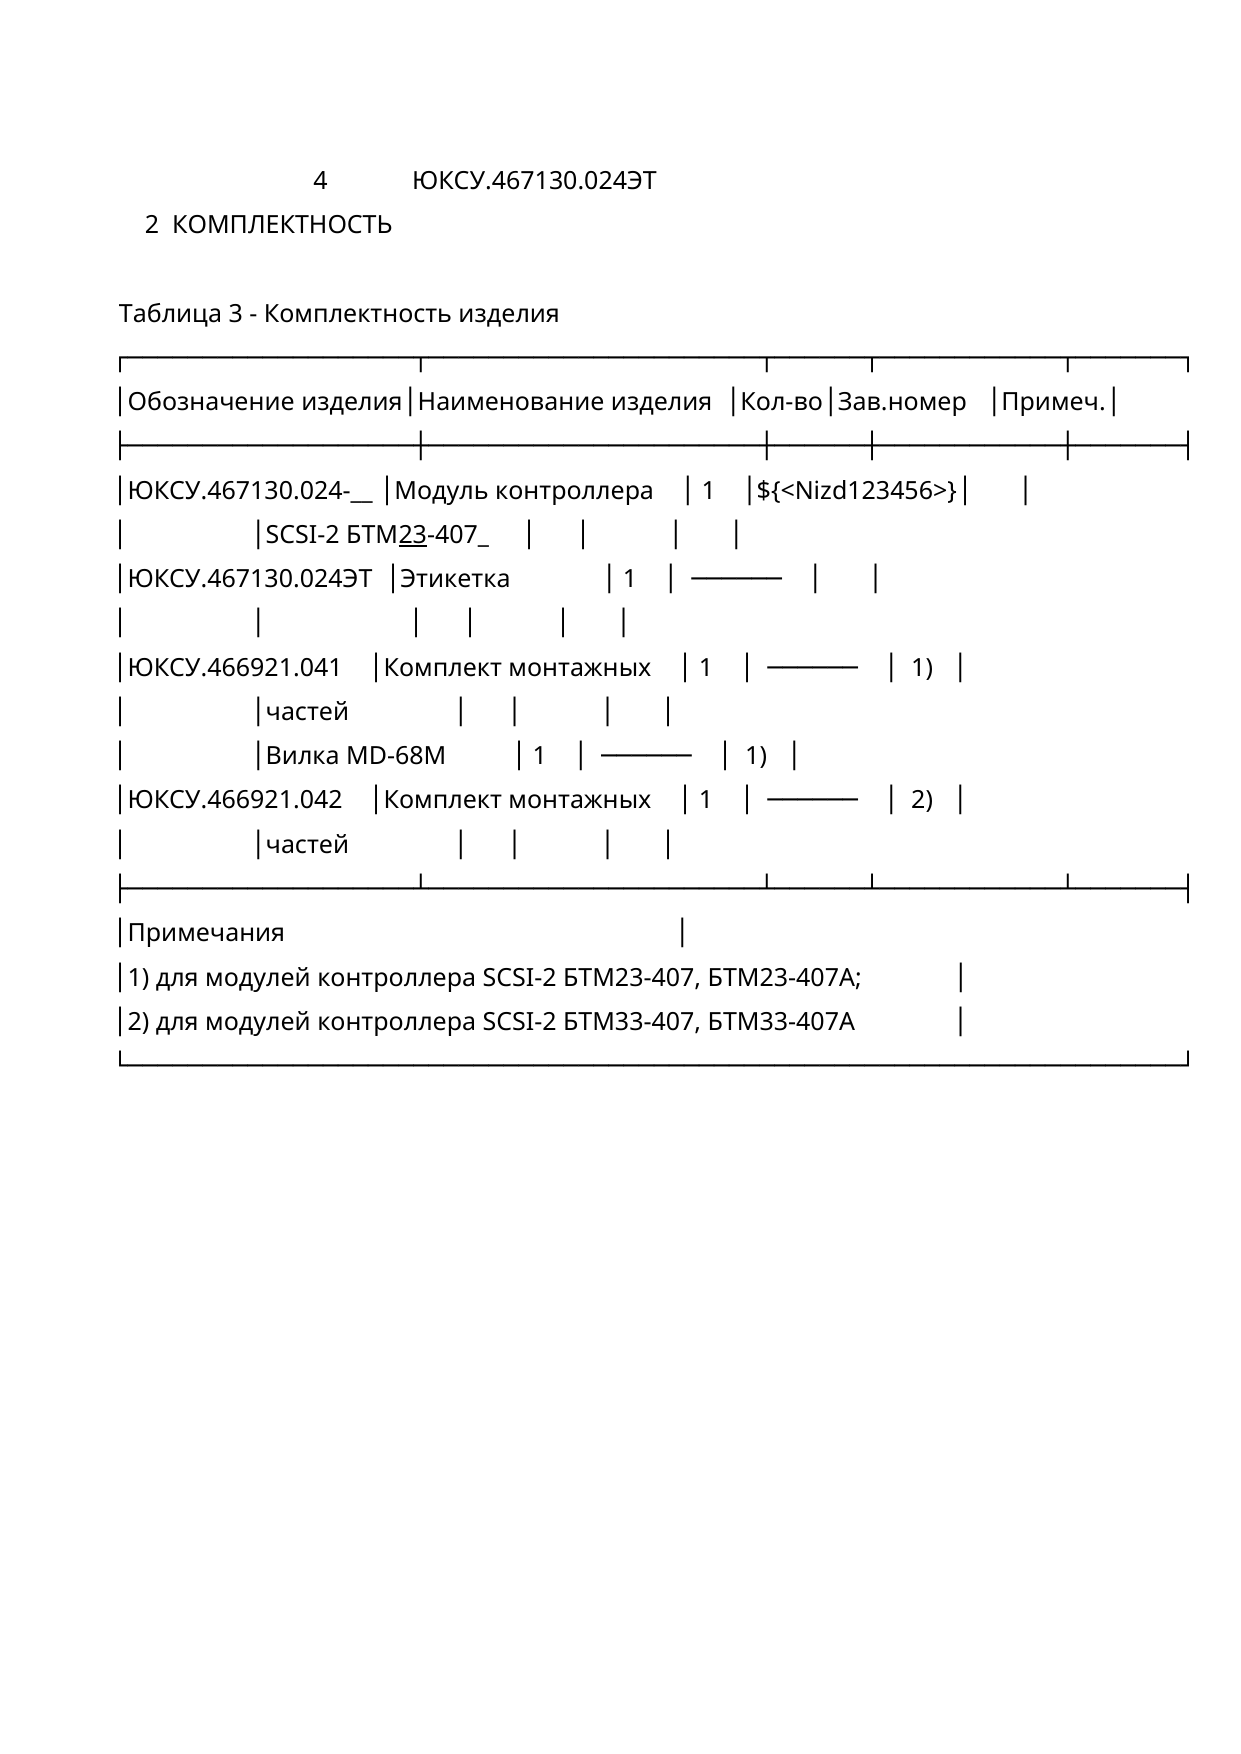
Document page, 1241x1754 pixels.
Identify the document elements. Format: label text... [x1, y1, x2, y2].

text │ │ │ │ │ │ [112, 605, 1199, 639]
text │Обозначение изделия│Наименование изделия │Кол-во│Зав.номер │Примеч.│ [112, 384, 1199, 418]
text ├───────────────────┼──────────────────────┼──────┼────────────┼───────┤ [112, 428, 1199, 462]
text ├───────────────────┴──────────────────────┴──────┴────────────┴───────┤ [112, 871, 1199, 905]
text │ │SCSI-2 БТМ23-407_ │ │ │ │ [112, 517, 1199, 551]
text │ЮКСУ.466921.041 │Комплект монтажных │ 1 │ ────── │ 1) │ [112, 649, 1199, 683]
text │1) для модулей контроллера SCSI-2 БТМ23-407, БТМ23-407А; │ [112, 959, 1199, 993]
text │ │частей │ │ │ │ [112, 694, 1199, 728]
text 4 ЮКСУ.467130.024ЭТ [112, 162, 1199, 196]
text │ЮКСУ.467130.024ЭТ │Этикетка │ 1 │ ────── │ │ [112, 561, 1199, 595]
text └──────────────────────────────────────────────────────────────────────┘ [112, 1048, 1199, 1082]
text │ЮКСУ.466921.042 │Комплект монтажных │ 1 │ ────── │ 2) │ [112, 782, 1199, 816]
text 2 КОМПЛЕКТНОСТЬ [112, 207, 1199, 241]
text ┌───────────────────┬──────────────────────┬──────┬────────────┬───────┐ [112, 339, 1199, 373]
text │Примечания │ [112, 915, 1199, 949]
text Таблица 3 - Комплектность изделия [112, 295, 1199, 329]
text │2) для модулей контроллера SCSI-2 БТМ33-407, БТМ33-407А │ [112, 1003, 1199, 1038]
text │ЮКСУ.467130.024-__ │Модуль контроллера │ 1 │${<Nizd123456>}│ │ [112, 472, 1199, 506]
text │ │Вилка MD-68M │ 1 │ ────── │ 1) │ [112, 738, 1199, 772]
text │ │частей │ │ │ │ [112, 826, 1199, 861]
